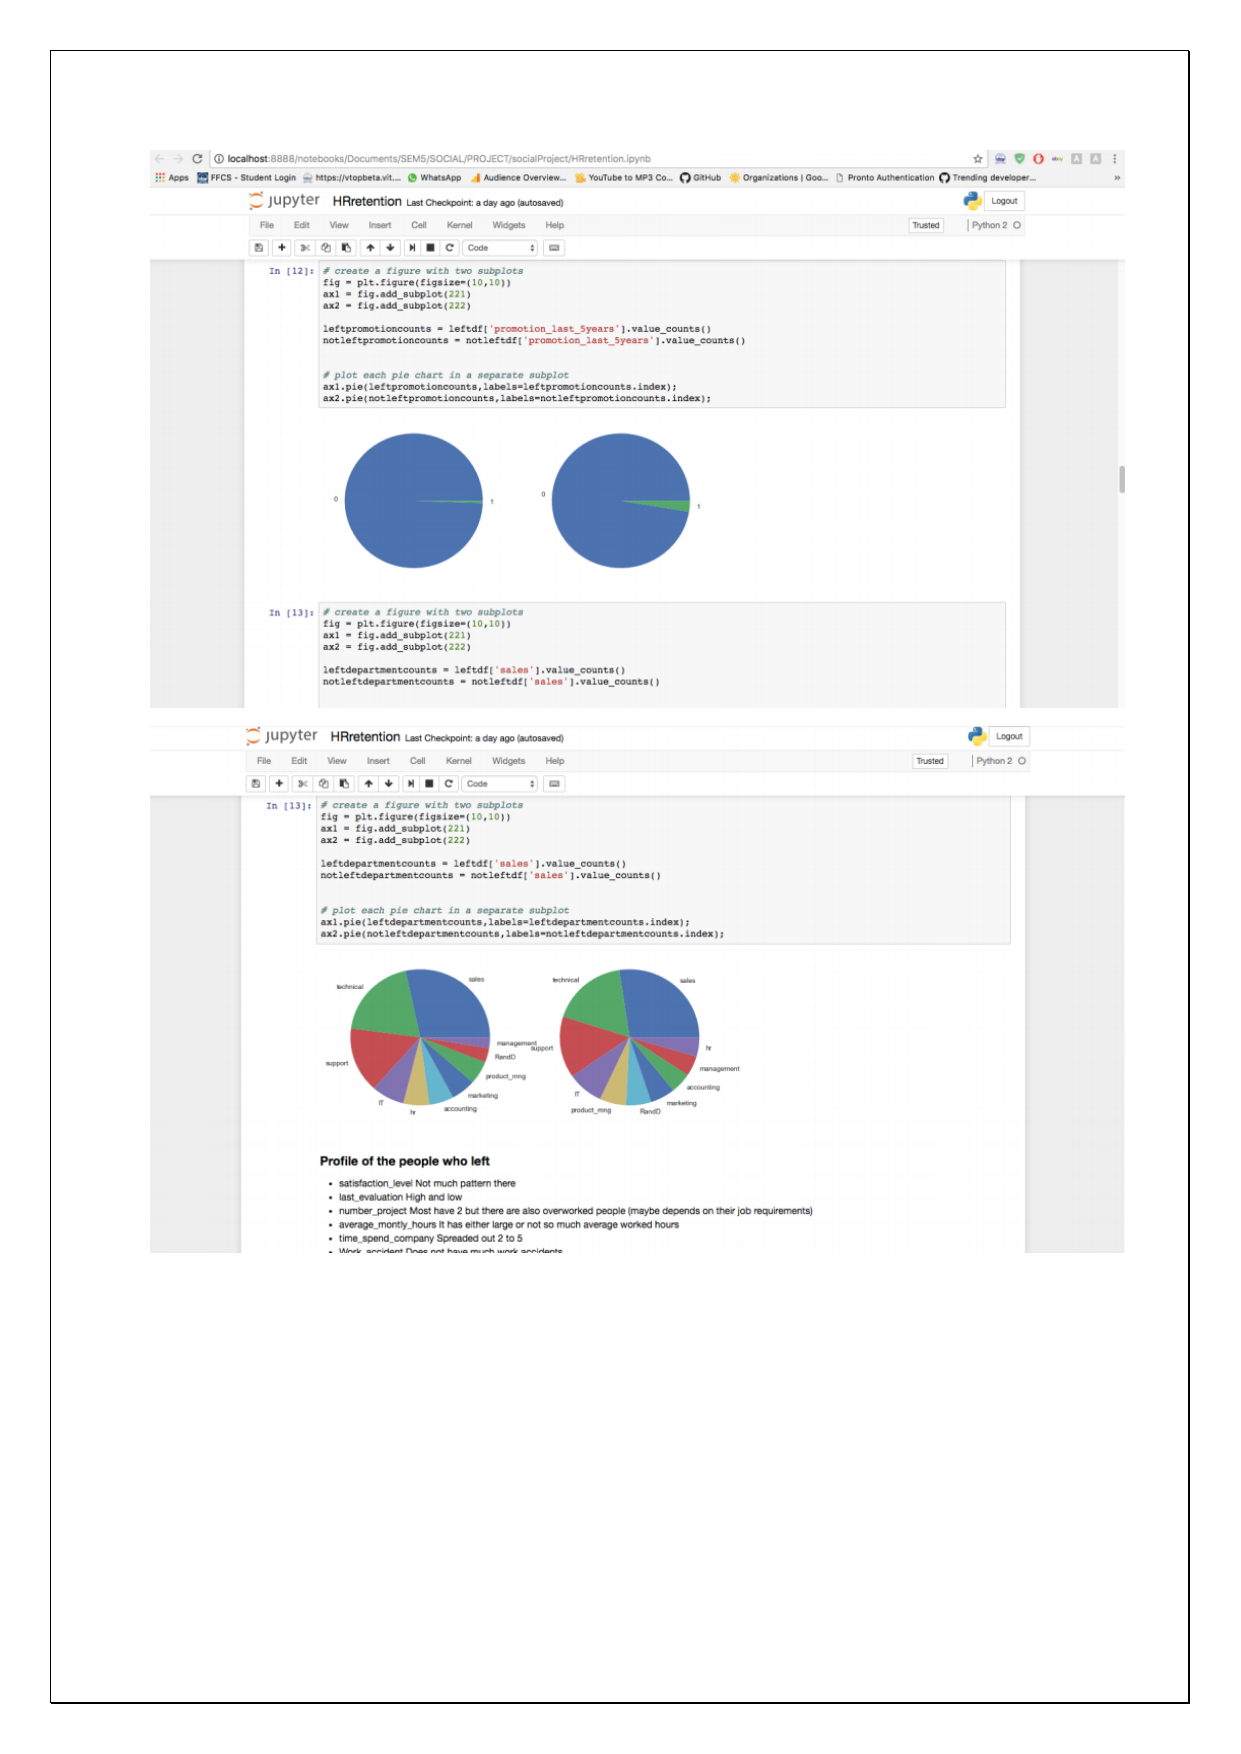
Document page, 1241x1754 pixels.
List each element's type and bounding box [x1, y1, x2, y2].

picture [150, 726, 1125, 1253]
picture [150, 150, 1125, 708]
